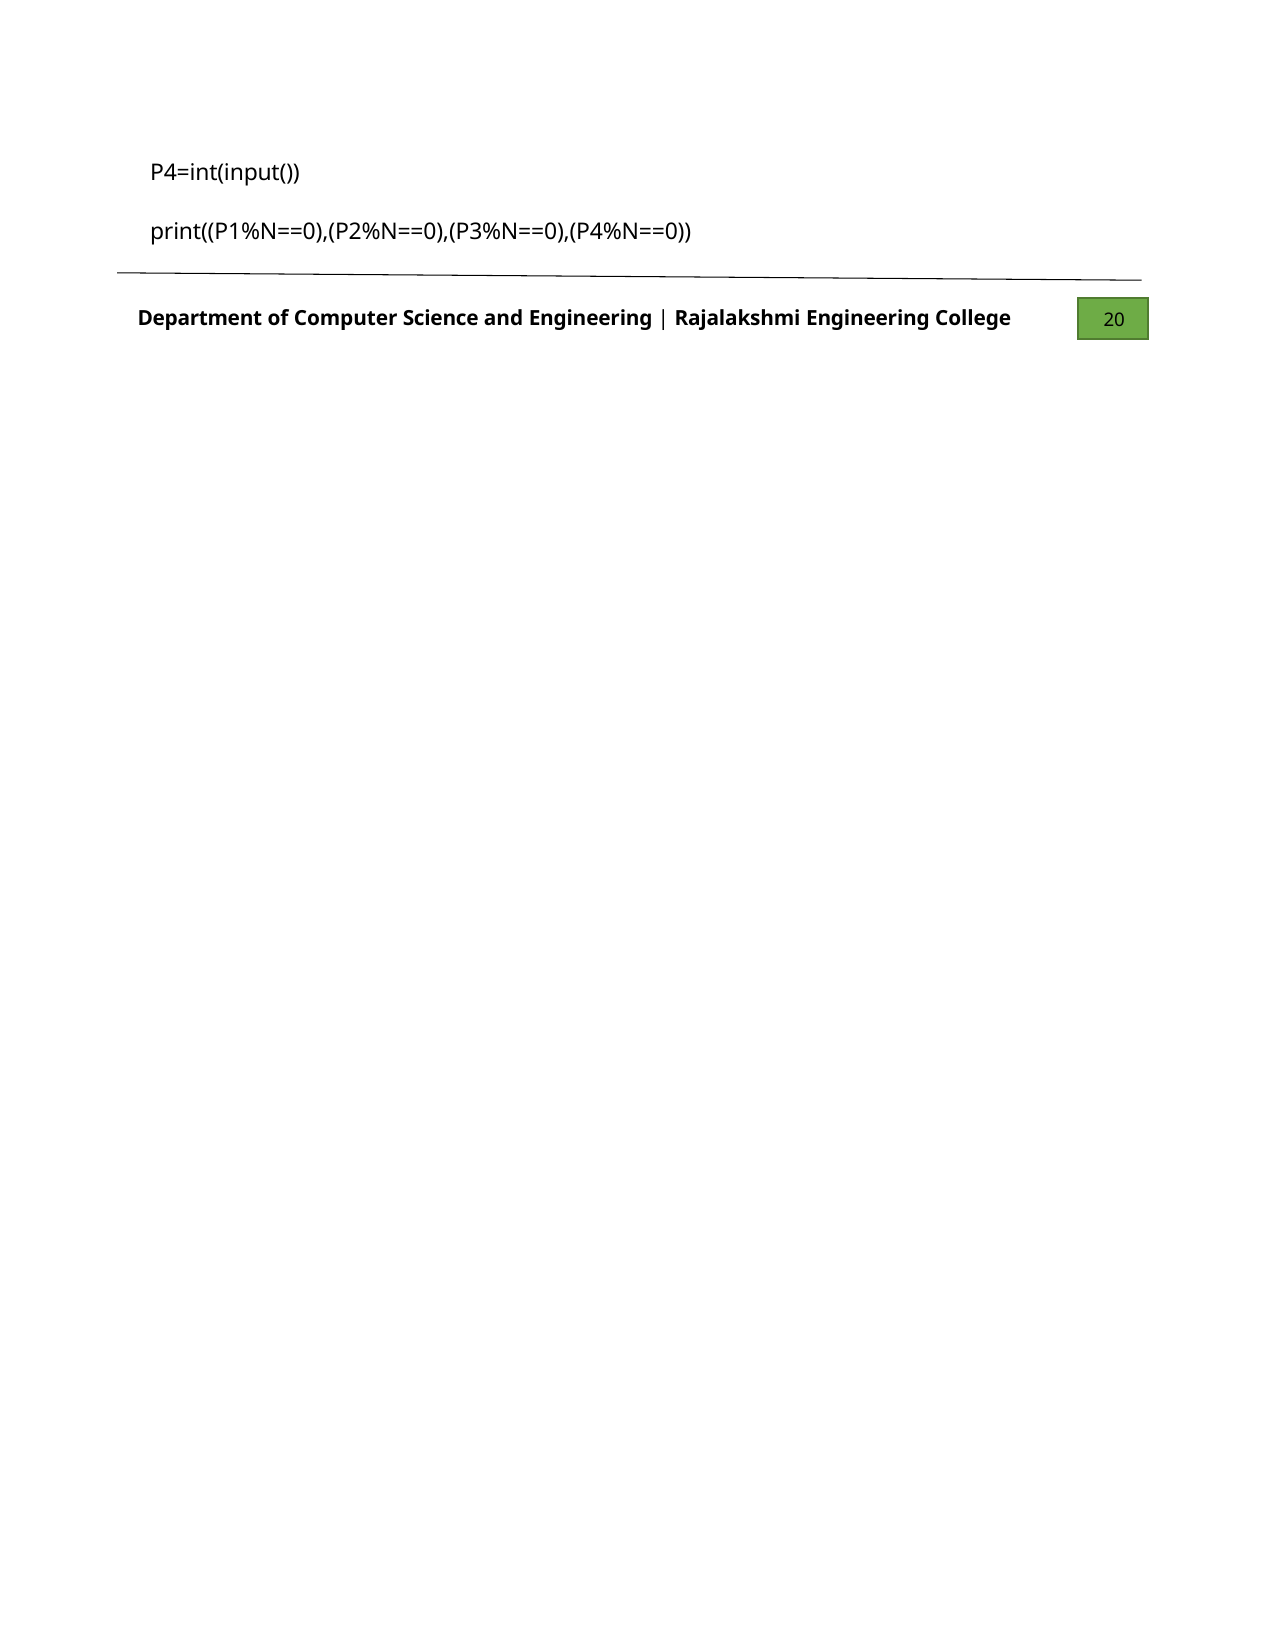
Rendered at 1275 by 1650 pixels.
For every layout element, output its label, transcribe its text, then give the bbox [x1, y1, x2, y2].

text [150, 156, 359, 187]
text Department of Computer Science and Engineering | Rajalakshmi Engineering College [137, 303, 1160, 331]
text print((P1%N==0),(P2%N==0),(P3%N==0),(P4%N==0)) [150, 215, 1160, 246]
